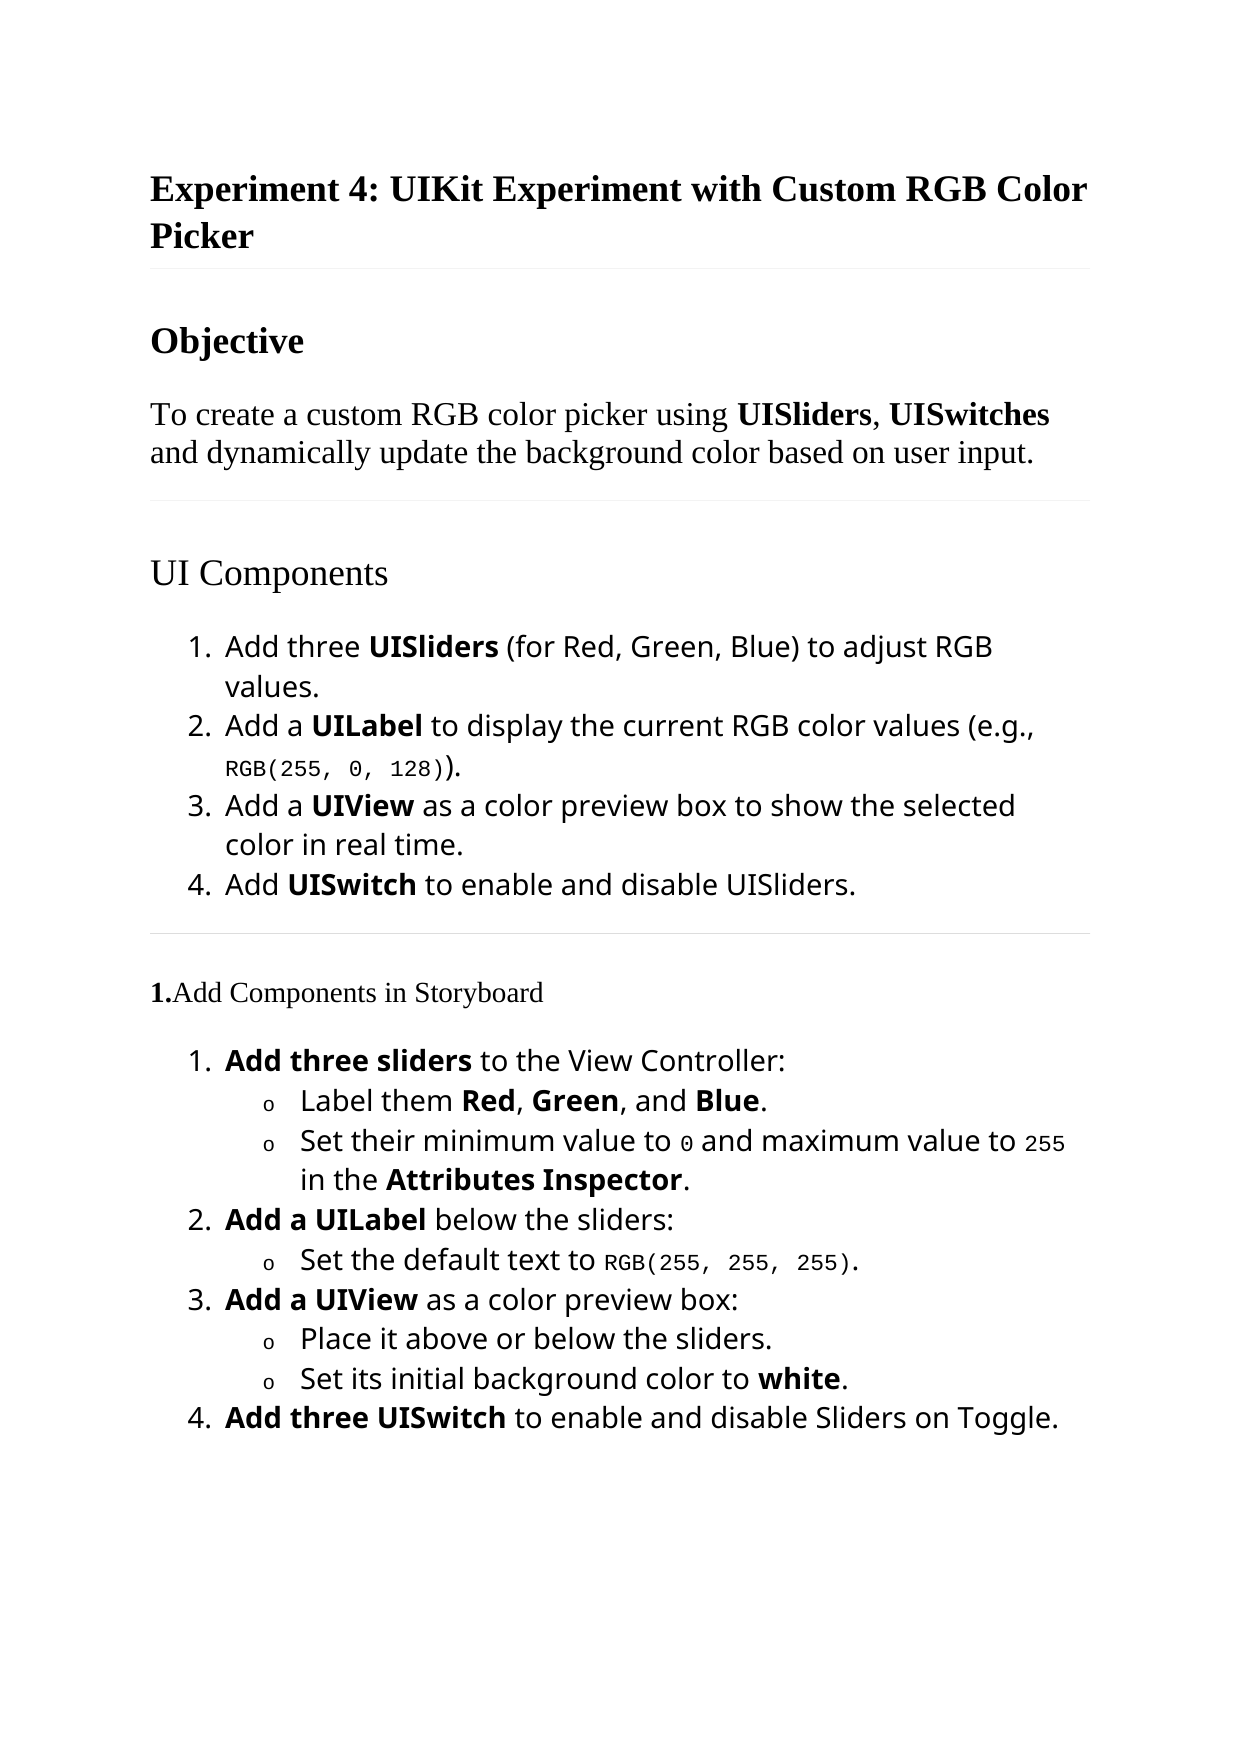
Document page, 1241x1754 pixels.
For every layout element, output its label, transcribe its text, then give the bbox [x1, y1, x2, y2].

list Add a UIView as a color preview box: [187, 1279, 1090, 1318]
list Add three UISliders (for Red, Green, Blue) to adjust RGB values. [187, 626, 1090, 706]
text To create a custom RGB color picker using UISliders, UISwitches and dynamically update the background color based on user input. [150, 394, 1090, 471]
list Place it above or below the sliders. [262, 1318, 1090, 1358]
list Set its initial background color to white. [262, 1358, 1090, 1398]
list Add three UISwitch to enable and disable Sliders on Toggle. [187, 1398, 1090, 1437]
list Set their minimum value to 0 and maximum value to 255 in the Attributes Inspector. [262, 1120, 1090, 1199]
list Add a UILabel to display the current RGB color values (e.g., RGB(255, 0, 128)). [187, 706, 1090, 785]
subtitle 1.Add Components in Storyboard [150, 975, 1090, 1009]
list Label them Red, Green, and Blue. [262, 1080, 1090, 1120]
subtitle UI Components [150, 551, 1090, 594]
subtitle Objective [150, 318, 1090, 362]
list Add a UILabel below the sliders: [187, 1199, 1090, 1239]
list Add three sliders to the View Controller: [187, 1041, 1090, 1080]
list Add a UIView as a color preview box to show the selected color in real time. [187, 785, 1090, 864]
list Set the default text to RGB(255, 255, 255). [262, 1239, 1090, 1279]
subtitle Experiment 4: UIKit Experiment with Custom RGB Color Picker [150, 167, 1090, 256]
list Add UISwitch to enable and disable UISliders. [187, 864, 1090, 904]
